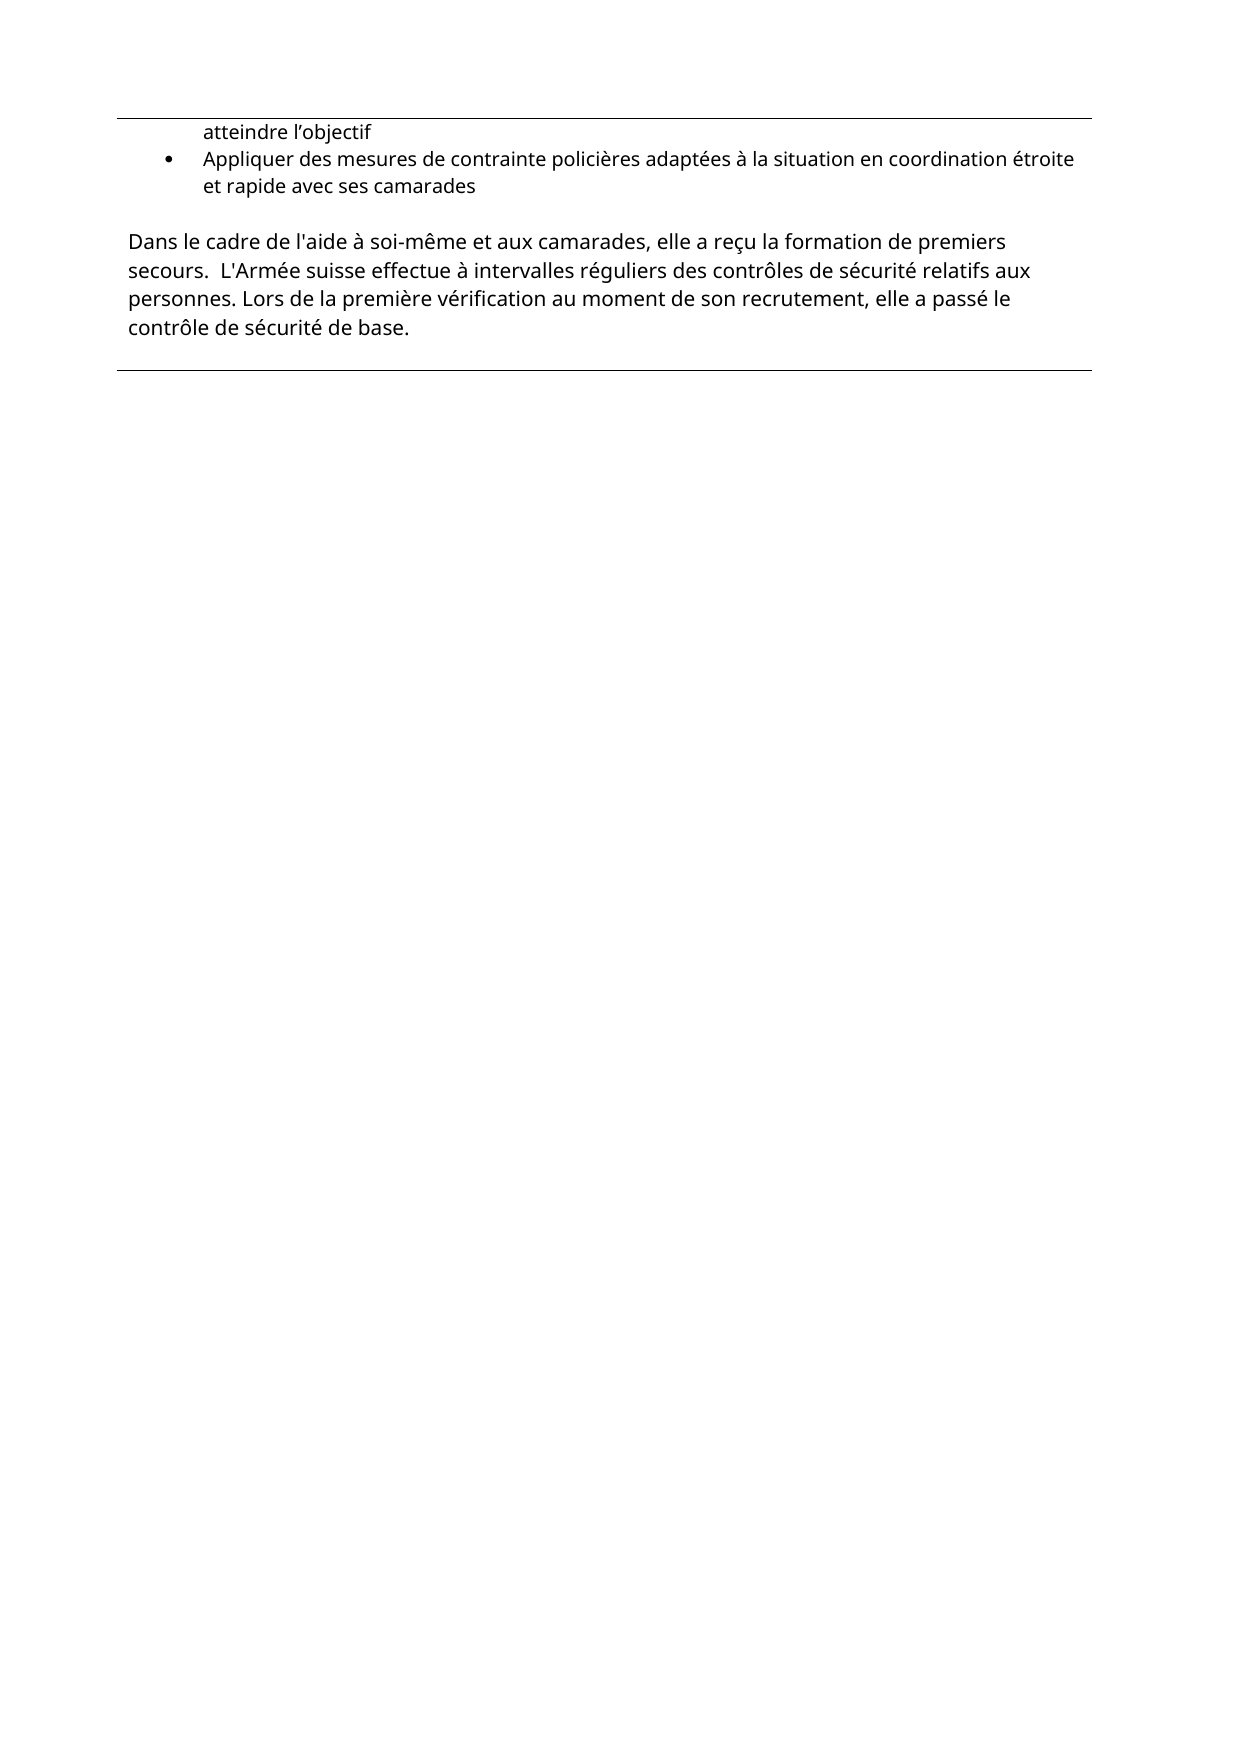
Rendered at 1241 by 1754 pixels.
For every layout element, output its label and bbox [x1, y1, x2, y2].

table_header [117, 119, 1092, 370]
